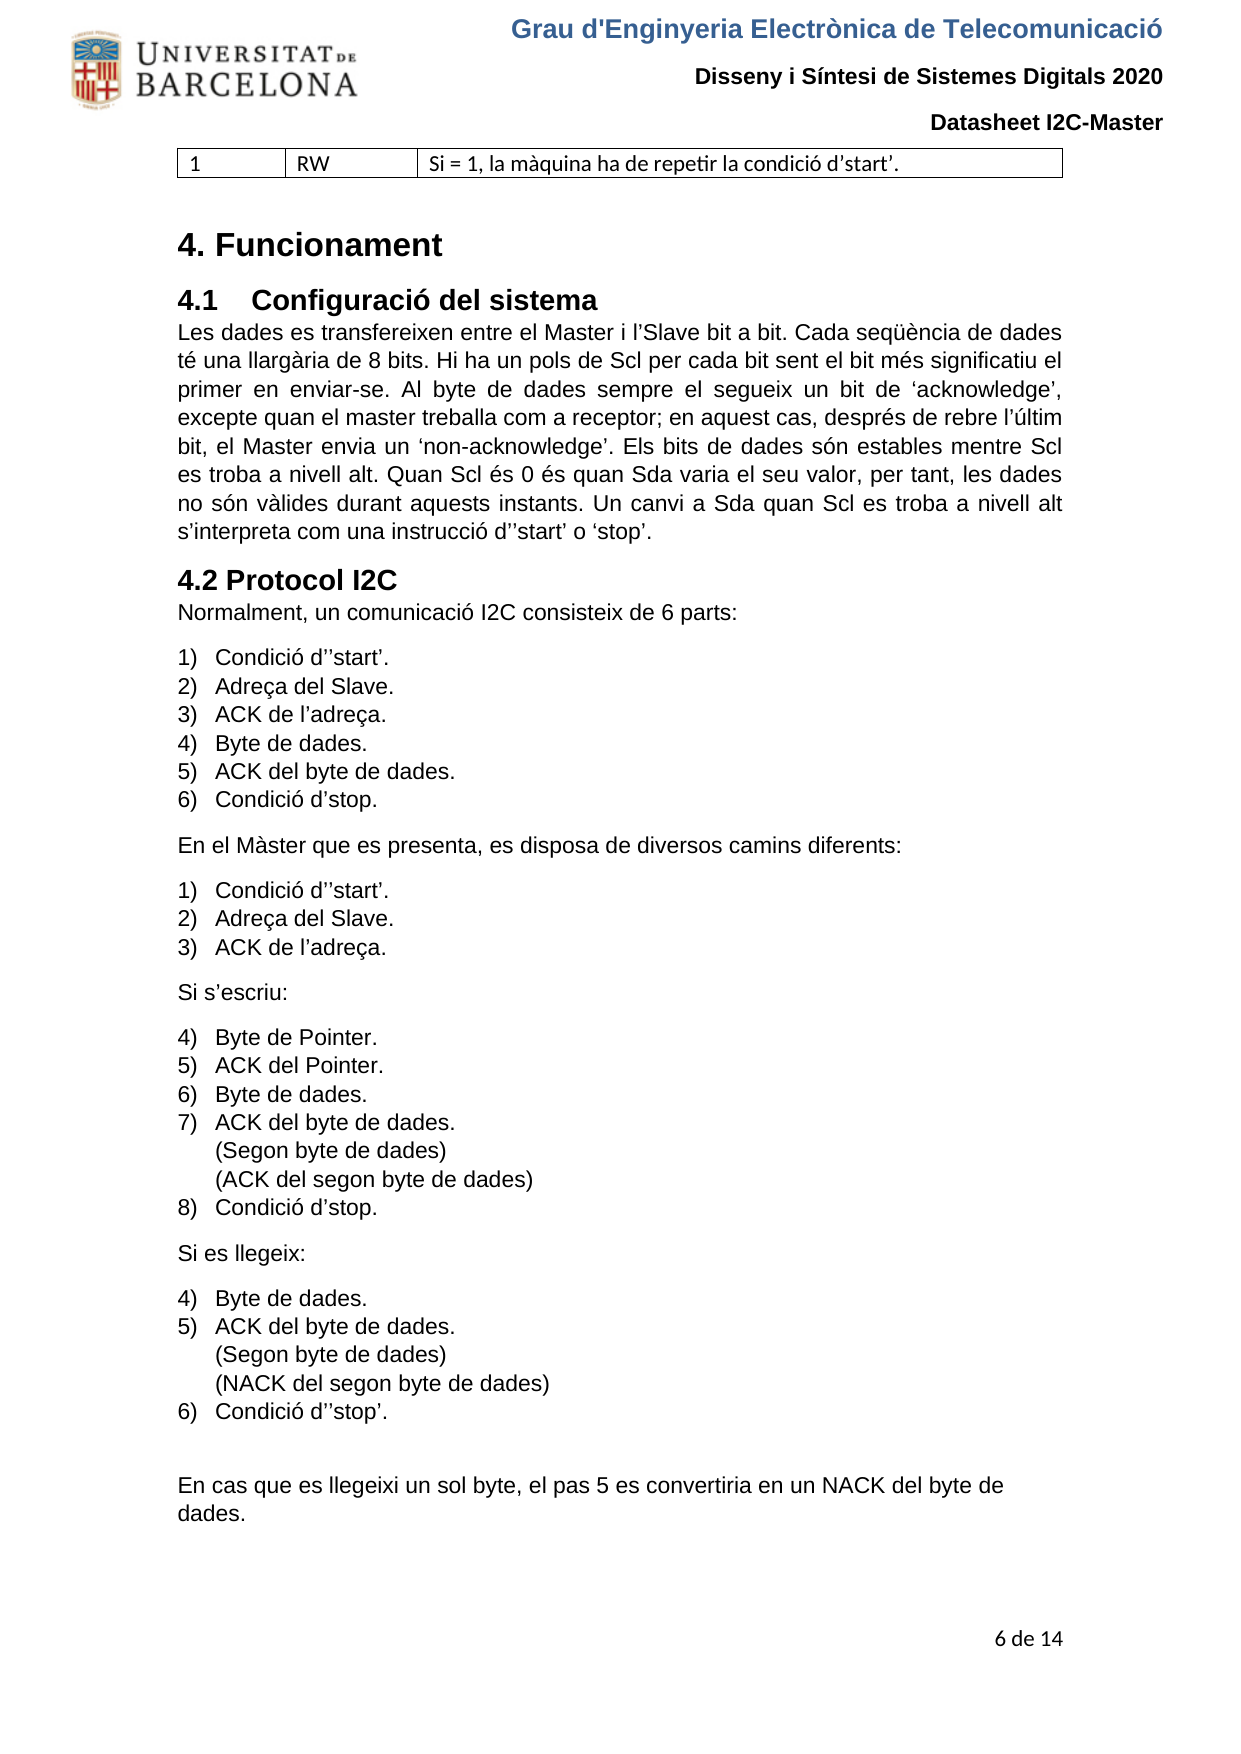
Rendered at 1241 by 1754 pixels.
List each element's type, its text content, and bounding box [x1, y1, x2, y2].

list ACK de l’adreça. [177, 933, 1063, 960]
text Normalment, un comunicació I2C consisteix de 6 parts: [177, 599, 1063, 626]
list Adreça del Slave. [177, 905, 1063, 931]
table_cell Si = 1, la màquina ha de repetir la condició d’start’. [418, 149, 1062, 177]
list (Segon byte de dades) [215, 1137, 1063, 1164]
list Byte de Pointer. [177, 1024, 1063, 1050]
list Adreça del Slave. [177, 673, 1063, 699]
list ACK del byte de dades. [177, 758, 1063, 784]
list Byte de dades. [177, 729, 1063, 756]
table_cell RW [286, 149, 417, 177]
table_cell 1 [178, 149, 285, 177]
list (NACK del segon byte de dades) [215, 1370, 1063, 1396]
subtitle Configuració del sistema [177, 283, 1063, 316]
list Condició d’’start’. [177, 644, 1063, 671]
subtitle Funcionament [177, 224, 1063, 263]
picture [61, 26, 360, 116]
list (ACK del segon byte de dades) [215, 1166, 1063, 1192]
text Les dades es transfereixen entre el Master i l’Slave bit a bit. Cada seqüència de dades té una llargària de 8 bits. Hi ha un pols de Scl per cada bit sent el bit més significatiu el primer en enviar-se. Al byte de dades sempre el segueix un bit de ‘acknowledge’, excepte quan el master treballa com a receptor; en aquest cas, després de rebre l’últim bit, el Master envia un ‘non-acknowledge’. Els bits de dades són estables mentre Scl es troba a nivell alt. Quan Scl és 0 és quan Sda varia el seu valor, per tant, les dades no són vàlides durant aquests instants. Un canvi a Sda quan Scl es troba a nivell alt s’interpreta com una instrucció d’’start’ o ‘stop’. [177, 319, 1063, 544]
list Condició d’stop. [177, 1194, 1063, 1221]
list ACK del Pointer. [177, 1052, 1063, 1078]
list Condició d’’stop’. [177, 1398, 1063, 1425]
text En cas que es llegeixi un sol byte, el pas 5 es convertiria en un NACK del byte de dades. [177, 1472, 1063, 1527]
list (Segon byte de dades) [215, 1341, 1063, 1368]
list Condició d’’start’. [177, 877, 1063, 903]
list Byte de dades. [177, 1284, 1063, 1311]
text En el Màster que es presenta, es disposa de diversos camins diferents: [177, 832, 1063, 858]
text Si es llegeix: [177, 1239, 1063, 1266]
list ACK de l’adreça. [177, 701, 1063, 727]
list ACK del byte de dades. [177, 1109, 1063, 1135]
subtitle 4.2 Protocol I2C [177, 563, 1063, 597]
list Byte de dades. [177, 1081, 1063, 1107]
list ACK del byte de dades. [177, 1313, 1063, 1339]
list Condició d’stop. [177, 786, 1063, 813]
text Si s’escriu: [177, 979, 1063, 1005]
